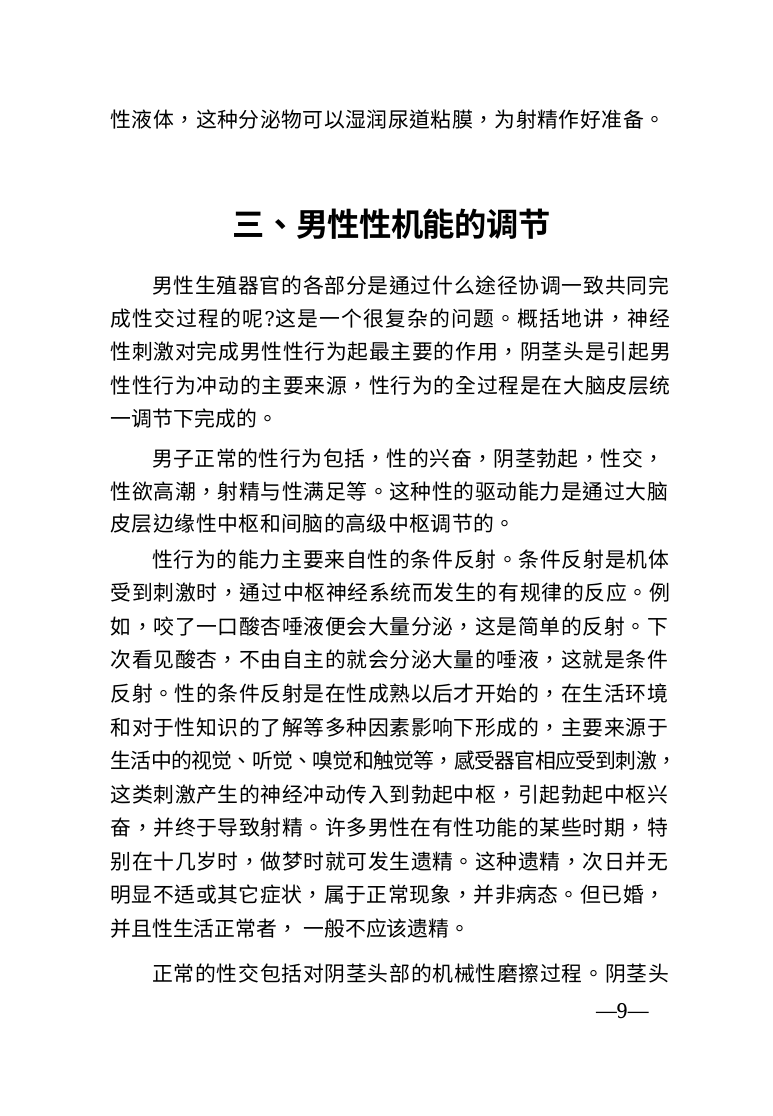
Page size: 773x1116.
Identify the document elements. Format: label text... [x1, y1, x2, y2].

text 男子正常的性行为包括，性的兴奋，阴茎勃起，性交， 性欲高潮，射精与性满足等。这种性的驱动能力是通过大脑 皮层边缘性中枢和间脑的高级中枢调节的。 [110, 444, 670, 538]
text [110, 959, 670, 987]
text 性行为的能力主要来自性的条件反射。条件反射是机体 受到刺激时，通过中枢神经系统而发生的有规律的反应。例 如，咬了一口酸杏唾液便会大量分泌，这是简单的反射。下 次看见酸杏，不由自主的就会分泌大量的唾液，这就是条件 反射。性的条件反射是在性成熟以后才开始的，在生活环境 和对于性知识的了解等多种因素影响下形成的，主要来源于 生活中的视觉、听觉、嗅觉和触觉等，感受器官相应受到刺激， 这类刺激产生的神经冲动传入到勃起中枢，引起勃起中枢兴 奋，并终于导致射精。许多男性在有性功能的某些时期，特 别在十几岁时，做梦时就可发生遗精。这种遗精，次日并无 明显不适或其它症状，属于正常现象，并非病态。但已婚， 并且性生活正常者， 一般不应该遗精。 [110, 545, 677, 942]
text 三、男性性机能的调节 [233, 205, 677, 245]
text 性液体，这种分泌物可以湿润尿道粘膜，为射精作好准备。 [110, 107, 677, 133]
text 男性生殖器官的各部分是通过什么途径协调一致共同完 成性交过程的呢?这是一个很复杂的问题。概括地讲，神经 性刺激对完成男性性行为起最主要的作用，阴茎头是引起男 性性行为冲动的主要来源，性行为的全过程是在大脑皮层统 一调节下完成的。 [110, 271, 671, 432]
